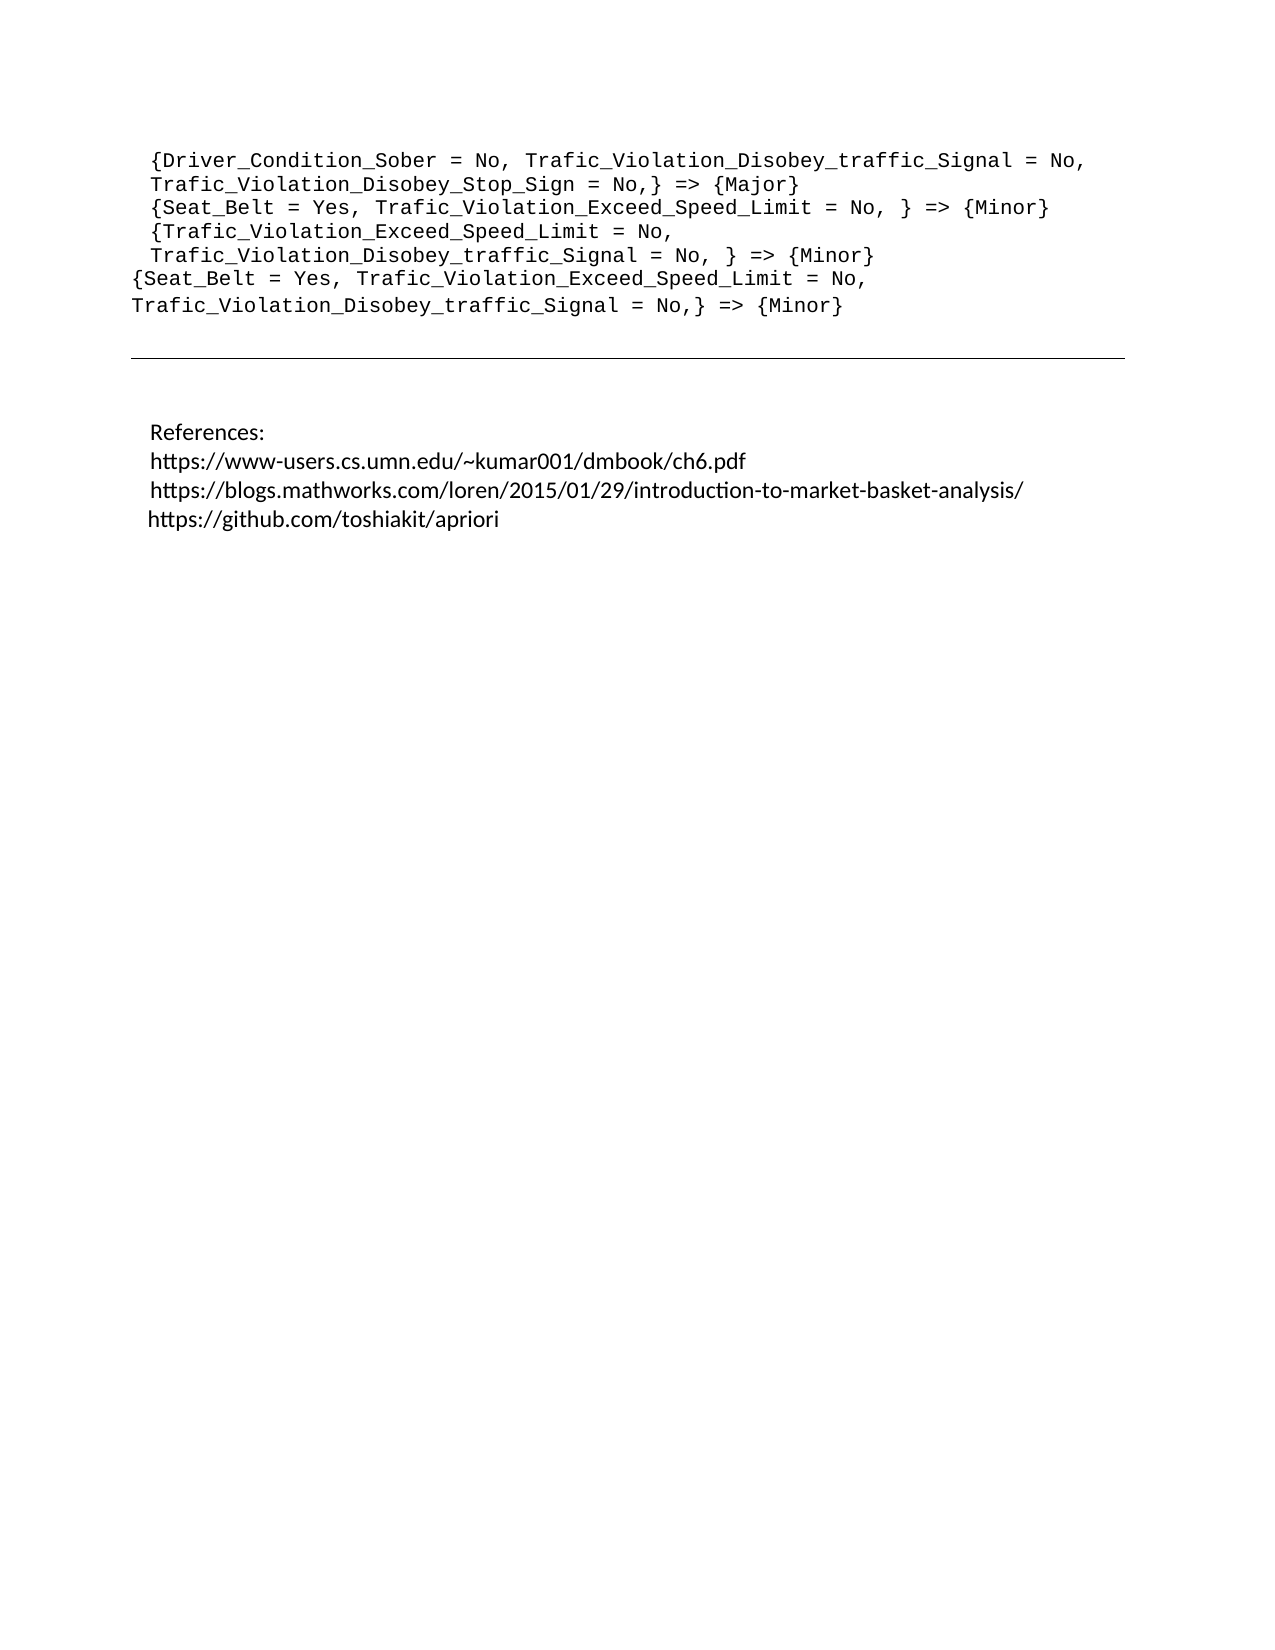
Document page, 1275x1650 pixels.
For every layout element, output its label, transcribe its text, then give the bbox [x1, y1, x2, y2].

text {Trafic_Violation_Exceed_Speed_Limit = No, Trafic_Violation_Disobey_traffic_Signal = No, } => {Minor} [150, 221, 1125, 268]
list https://github.com/toshiakit/apriori [131, 504, 1125, 534]
list {Seat_Belt = Yes, Trafic_Violation_Exceed_Speed_Limit = No, Trafic_Violation_Disobey_traffic_Signal = No,} => {Minor} [131, 268, 1125, 319]
text https://www-users.cs.umn.edu/~kumar001/dmbook/ch6.pdf [150, 446, 1125, 475]
text {Driver_Condition_Sober = No, Trafic_Violation_Disobey_traffic_Signal = No, Trafic_Violation_Disobey_Stop_Sign = No,} => {Major} [150, 150, 1125, 197]
text {Seat_Belt = Yes, Trafic_Violation_Exceed_Speed_Limit = No, } => {Minor} [150, 197, 1125, 221]
text https://blogs.mathworks.com/loren/2015/01/29/introduction-to-market-basket-analysis/ [150, 475, 1125, 504]
text References: [150, 417, 1125, 446]
